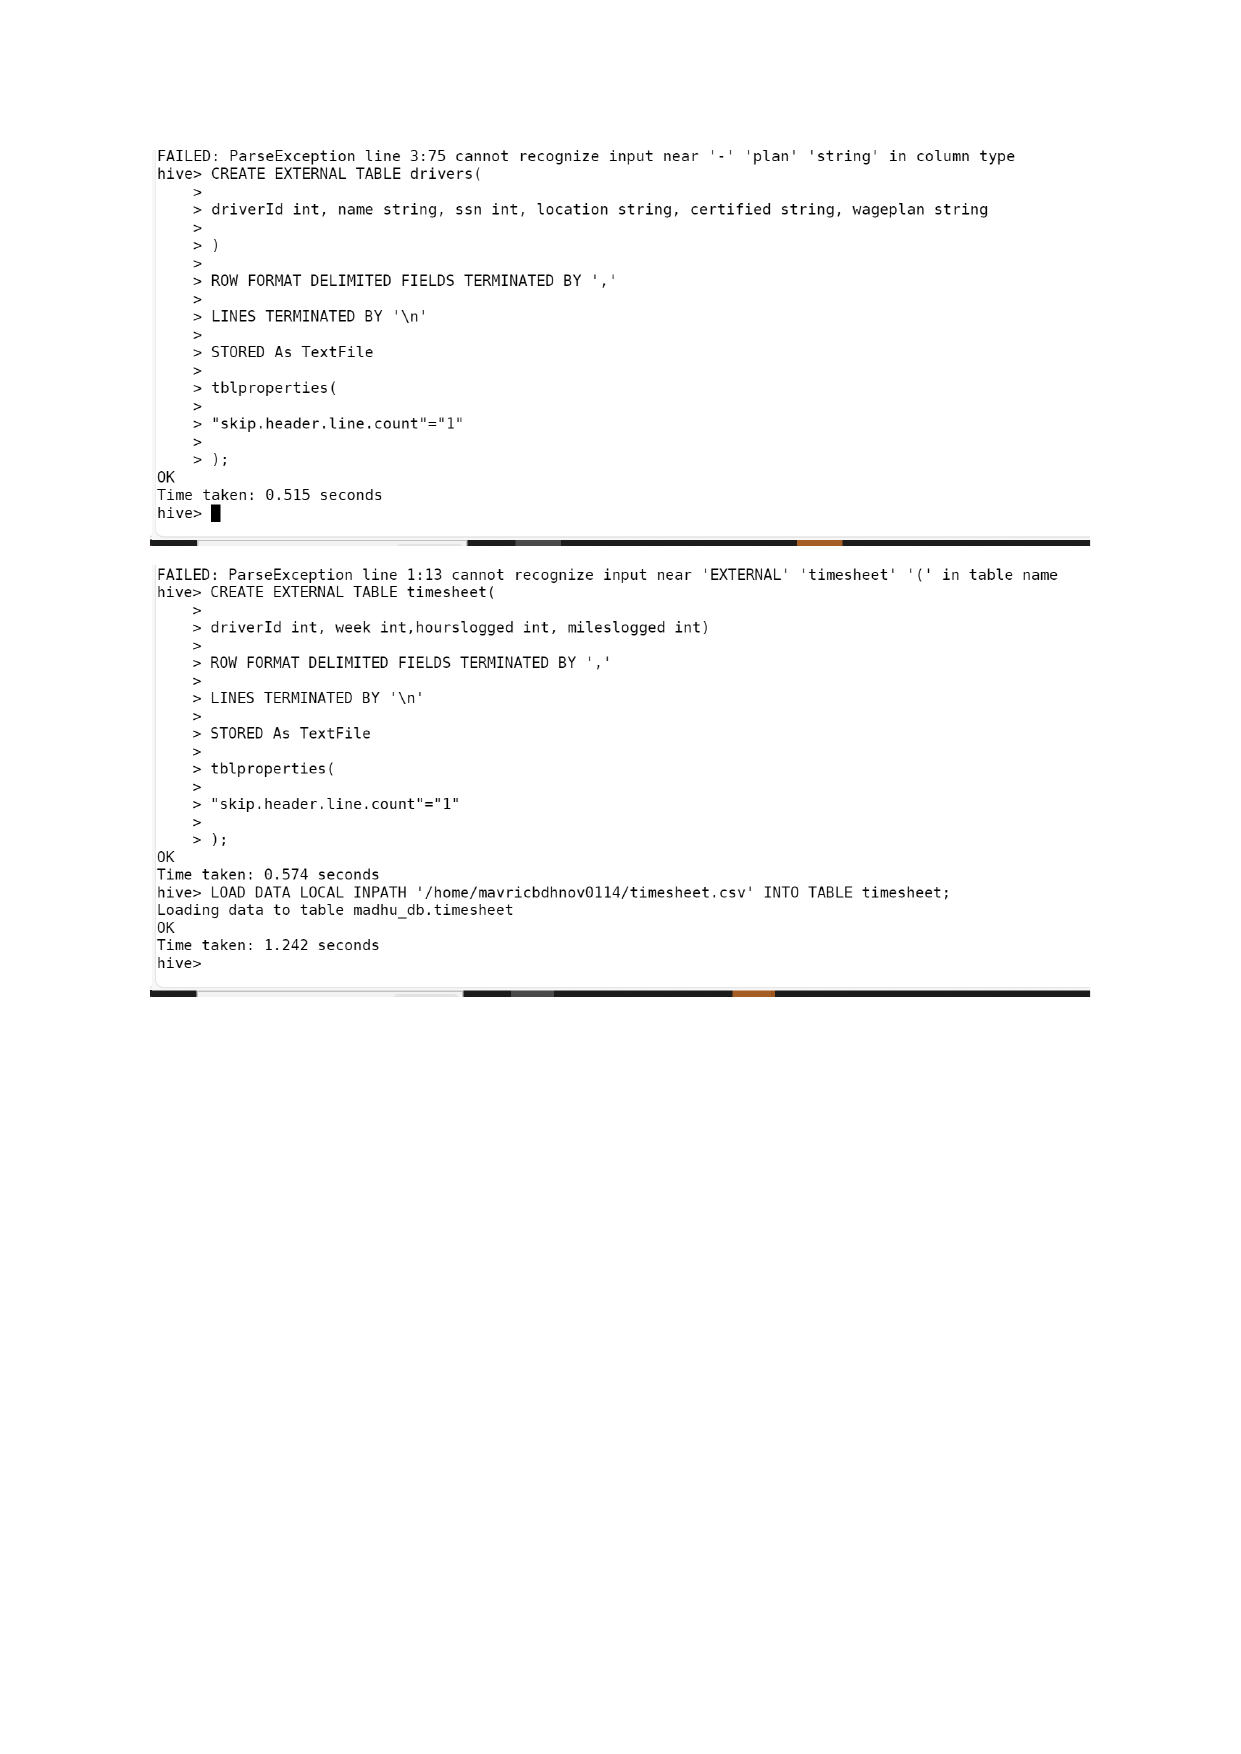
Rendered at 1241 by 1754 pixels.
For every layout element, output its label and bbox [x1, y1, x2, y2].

picture [150, 565, 1091, 997]
picture [150, 150, 1091, 546]
